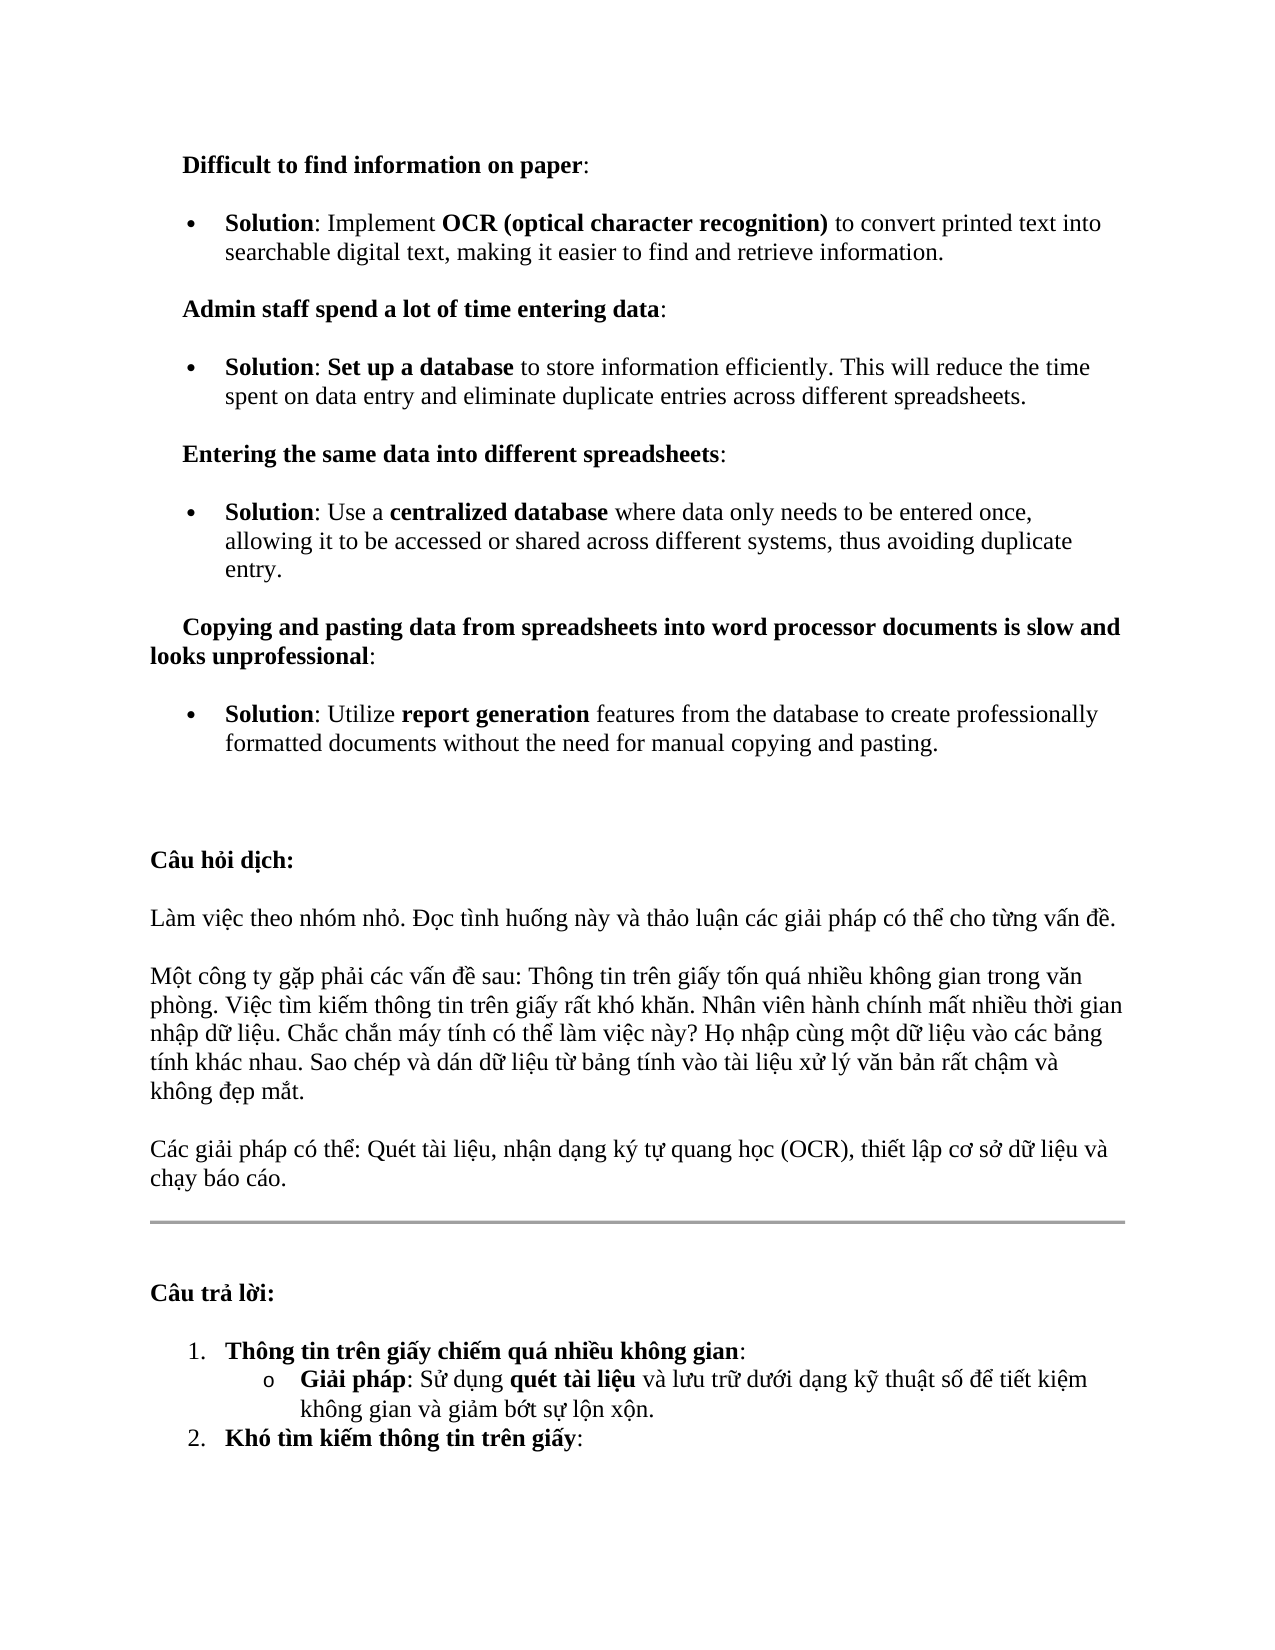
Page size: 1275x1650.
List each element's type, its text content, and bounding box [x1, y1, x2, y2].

text  Admin staff spend a lot of time entering data: [150, 294, 1125, 323]
list Solution: Use a centralized database where data only needs to be entered once, allowing it to be accessed or shared across different systems, thus avoiding duplicate entry. [187, 497, 1125, 583]
list Solution: Set up a database to store information efficiently. This will reduce the time spent on data entry and eliminate duplicate entries across different spreadsheets. [187, 352, 1125, 410]
list Thông tin trên giấy chiếm quá nhiều không gian: [187, 1336, 1125, 1364]
text Câu hỏi dịch: [150, 845, 1125, 874]
text  Difficult to find information on paper: [150, 150, 1125, 179]
text  Copying and pasting data from spreadsheets into word processor documents is slow and looks unprofessional: [150, 612, 1125, 670]
text  Entering the same data into different spreadsheets: [150, 439, 1125, 468]
text Các giải pháp có thể: Quét tài liệu, nhận dạng ký tự quang học (OCR), thiết lập cơ sở dữ liệu và chạy báo cáo. [150, 1134, 1125, 1191]
text Làm việc theo nhóm nhỏ. Đọc tình huống này và thảo luận các giải pháp có thể cho từng vấn đề. [150, 903, 1125, 932]
list Khó tìm kiếm thông tin trên giấy: [187, 1423, 1125, 1452]
text Câu trả lời: [150, 1278, 1125, 1307]
list Solution: Implement OCR (optical character recognition) to convert printed text into searchable digital text, making it easier to find and retrieve information. [187, 208, 1125, 265]
text Một công ty gặp phải các vấn đề sau: Thông tin trên giấy tốn quá nhiều không gian trong văn phòng. Việc tìm kiếm thông tin trên giấy rất khó khăn. Nhân viên hành chính mất nhiều thời gian nhập dữ liệu. Chắc chắn máy tính có thể làm việc này? Họ nhập cùng một dữ liệu vào các bảng tính khác nhau. Sao chép và dán dữ liệu từ bảng tính vào tài liệu xử lý văn bản rất chậm và không đẹp mắt. [150, 961, 1125, 1105]
list Giải pháp: Sử dụng quét tài liệu và lưu trữ dưới dạng kỹ thuật số để tiết kiệm không gian và giảm bớt sự lộn xộn. [262, 1364, 1125, 1423]
list Solution: Utilize report generation features from the database to create professionally formatted documents without the need for manual copying and pasting. [187, 699, 1125, 757]
